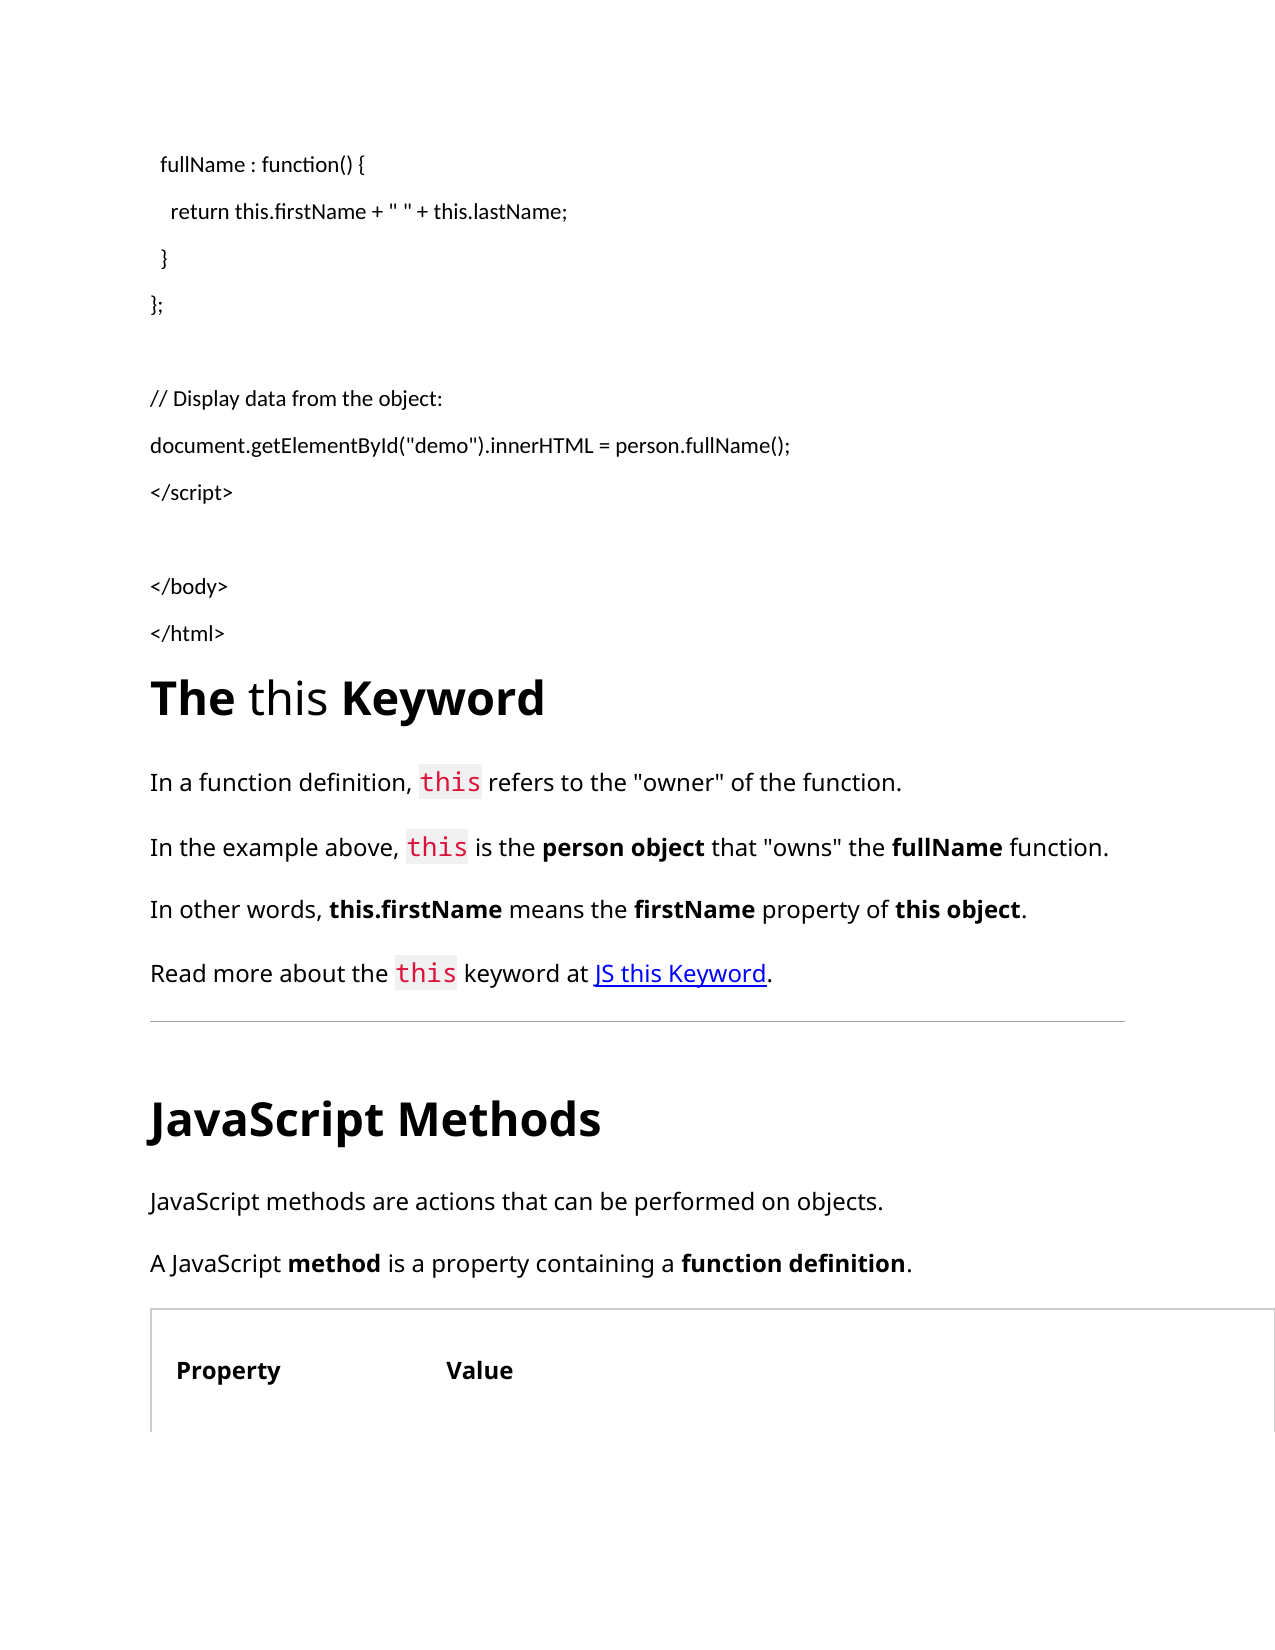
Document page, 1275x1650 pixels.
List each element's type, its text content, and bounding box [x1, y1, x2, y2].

text In a function definition, this refers to the "owner" of the function. [482, 764, 1125, 799]
text } [150, 244, 1125, 272]
table_header Value [434, 1310, 1274, 1432]
text }; [150, 291, 1125, 319]
text </body> [150, 572, 1125, 600]
text In other words, this.firstName means the firstName property of this object. [150, 893, 1125, 926]
text // Display data from the object: [150, 384, 1125, 412]
text Read more about the this keyword at JS this Keyword. [150, 955, 395, 990]
text Read more about the this keyword at JS this Keyword. [457, 955, 1125, 990]
subtitle The this Keyword [150, 666, 1125, 729]
text In the example above, this is the person object that "owns" the fullName function. [150, 828, 1125, 864]
text </html> [150, 619, 1125, 647]
table_header Property [152, 1310, 433, 1432]
text In a function definition, this refers to the "owner" of the function. [150, 764, 419, 799]
text fullName : function() { [150, 150, 1125, 178]
subtitle JavaScript Methods [150, 1087, 1125, 1150]
text return this.firstName + " " + this.lastName; [150, 197, 1125, 225]
text document.getElementById("demo").innerHTML = person.fullName(); [150, 431, 1125, 459]
text JavaScript methods are actions that can be performed on objects. [150, 1185, 1125, 1217]
text A JavaScript method is a property containing a function definition. [150, 1246, 1125, 1279]
text </script> [150, 478, 1125, 506]
